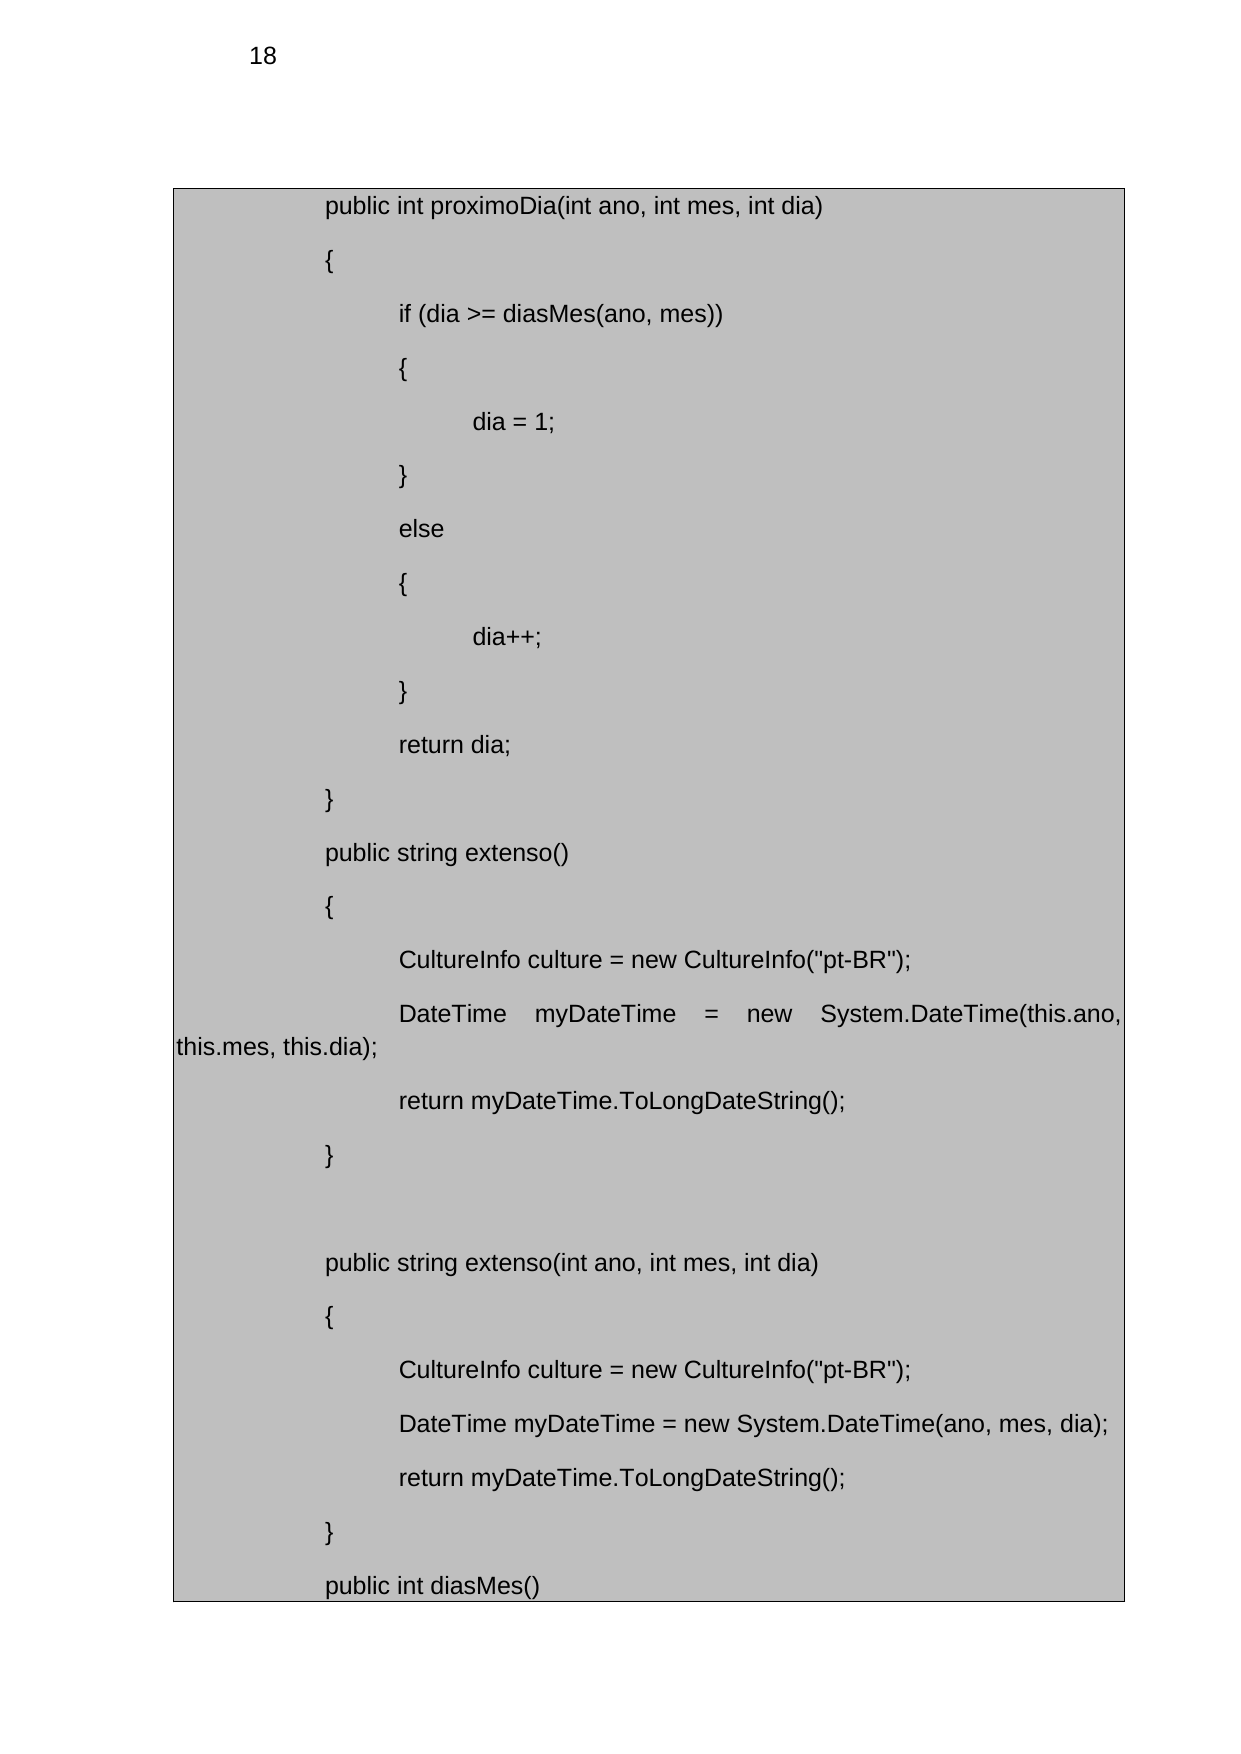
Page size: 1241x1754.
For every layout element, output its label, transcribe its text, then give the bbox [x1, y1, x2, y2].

subtitle { [174, 1298, 1124, 1330]
subtitle dia = 1; [174, 403, 1124, 435]
subtitle else [174, 511, 1124, 543]
subtitle CultureInfo culture = new CultureInfo("pt-BR"); [174, 1352, 1124, 1384]
subtitle { [174, 888, 1124, 920]
subtitle public string extenso(int ano, int mes, int dia) [174, 1244, 1124, 1276]
subtitle DateTime myDateTime = new System.DateTime(ano, mes, dia); [174, 1406, 1124, 1438]
subtitle } [174, 457, 1124, 489]
subtitle { [174, 350, 1124, 382]
subtitle } [174, 781, 1124, 812]
subtitle { [174, 565, 1124, 597]
subtitle public string extenso() [174, 834, 1124, 866]
subtitle return dia; [174, 727, 1124, 758]
subtitle public int proximoDia(int ano, int mes, int dia) [174, 189, 1124, 220]
subtitle dia++; [174, 619, 1124, 651]
subtitle } [174, 1137, 1124, 1168]
subtitle CultureInfo culture = new CultureInfo("pt-BR"); [174, 942, 1124, 974]
subtitle if (dia >= diasMes(ano, mes)) [174, 296, 1124, 328]
subtitle return myDateTime.ToLongDateString(); [174, 1460, 1124, 1492]
subtitle } [174, 1514, 1124, 1546]
subtitle DateTime myDateTime = new System.DateTime(this.ano, this.mes, this.dia); [174, 996, 1124, 1061]
subtitle { [174, 242, 1124, 274]
subtitle } [174, 673, 1124, 705]
subtitle public int diasMes() [174, 1567, 1124, 1601]
subtitle return myDateTime.ToLongDateString(); [174, 1083, 1124, 1115]
